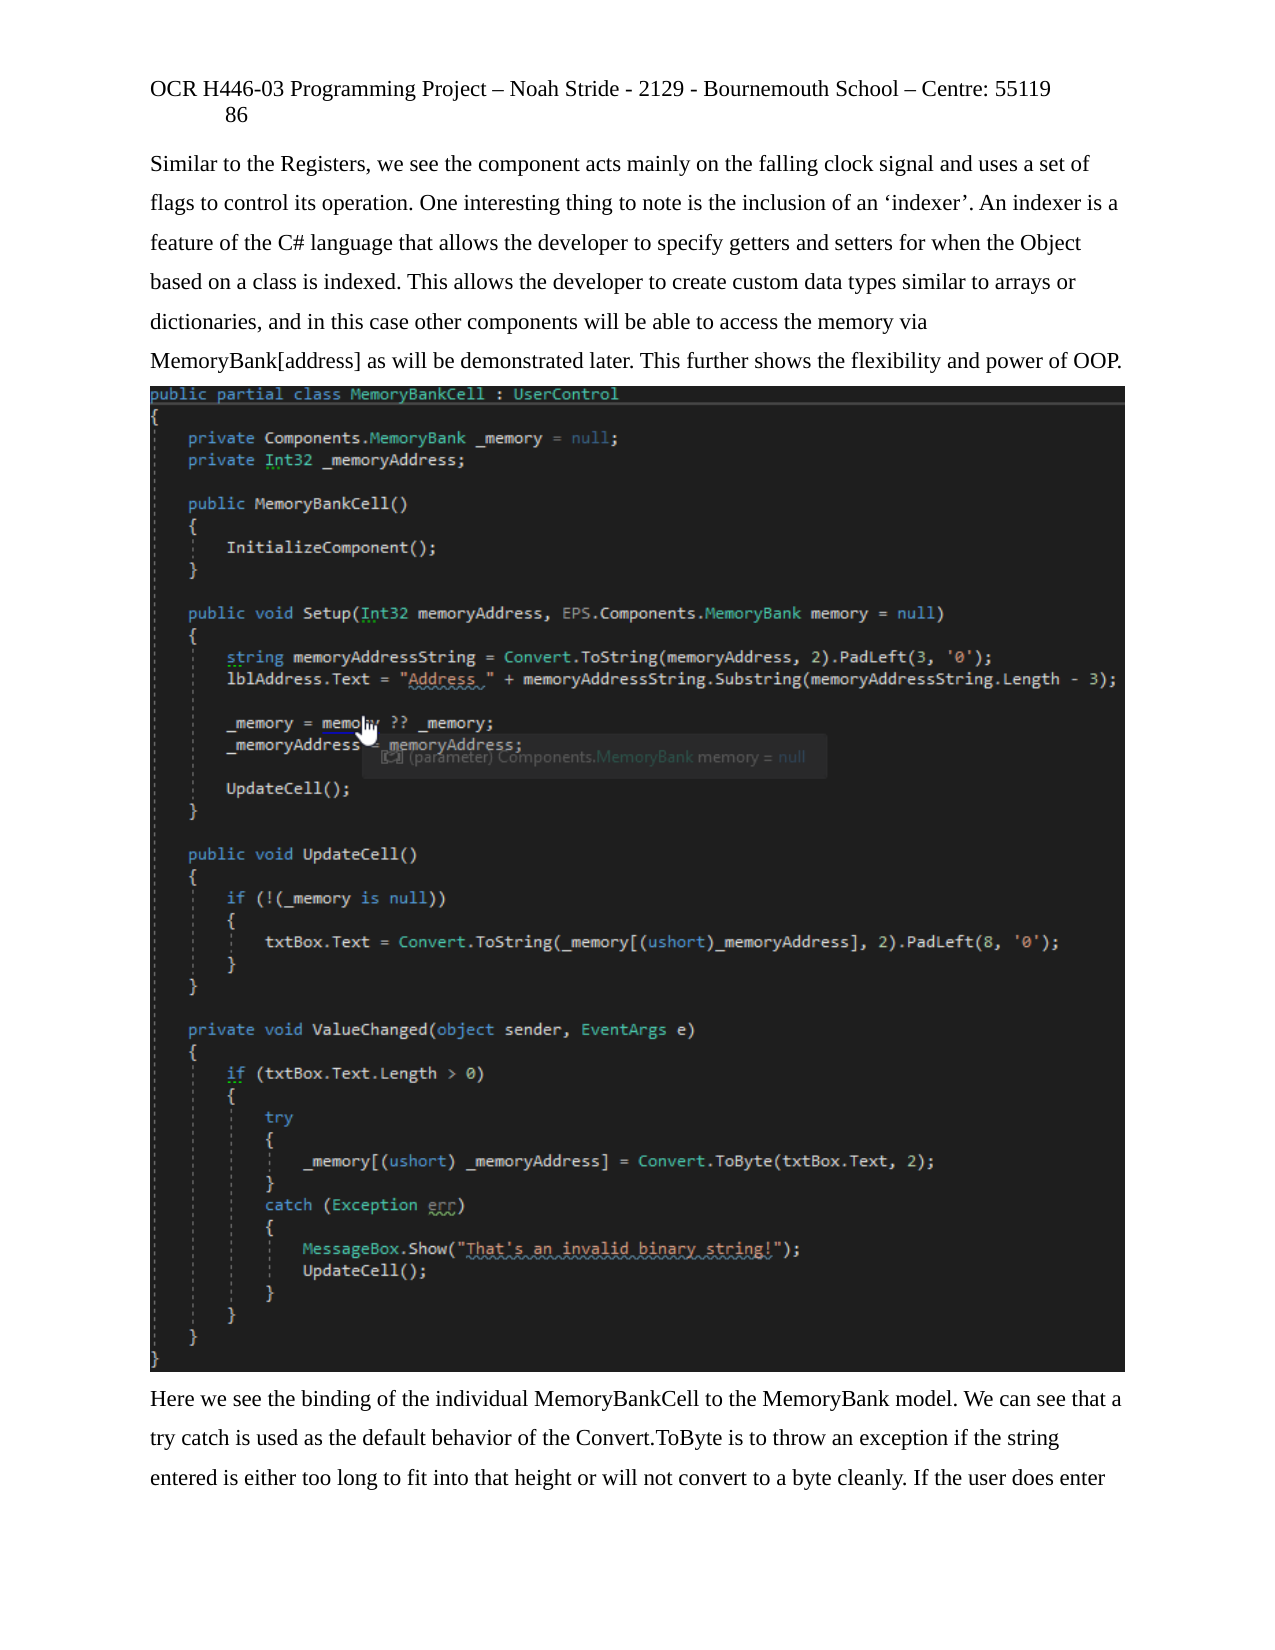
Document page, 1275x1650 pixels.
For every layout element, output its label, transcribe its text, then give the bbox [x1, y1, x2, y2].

text Similar to the Registers, we see the component acts mainly on the falling clock signal and uses a set of flags to control its operation. One interesting thing to note is the inclusion of an ‘indexer’. An indexer is a feature of the C# language that allows the developer to specify getters and setters for when the Object based on a class is indexed. This allows the developer to create custom data types similar to arrays or dictionaries, and in this case other components will be able to access the memory via MemoryBank[address] as will be demonstrated later. This further shows the flexibility and power of OOP. [150, 150, 1125, 374]
picture [150, 386, 1125, 1372]
